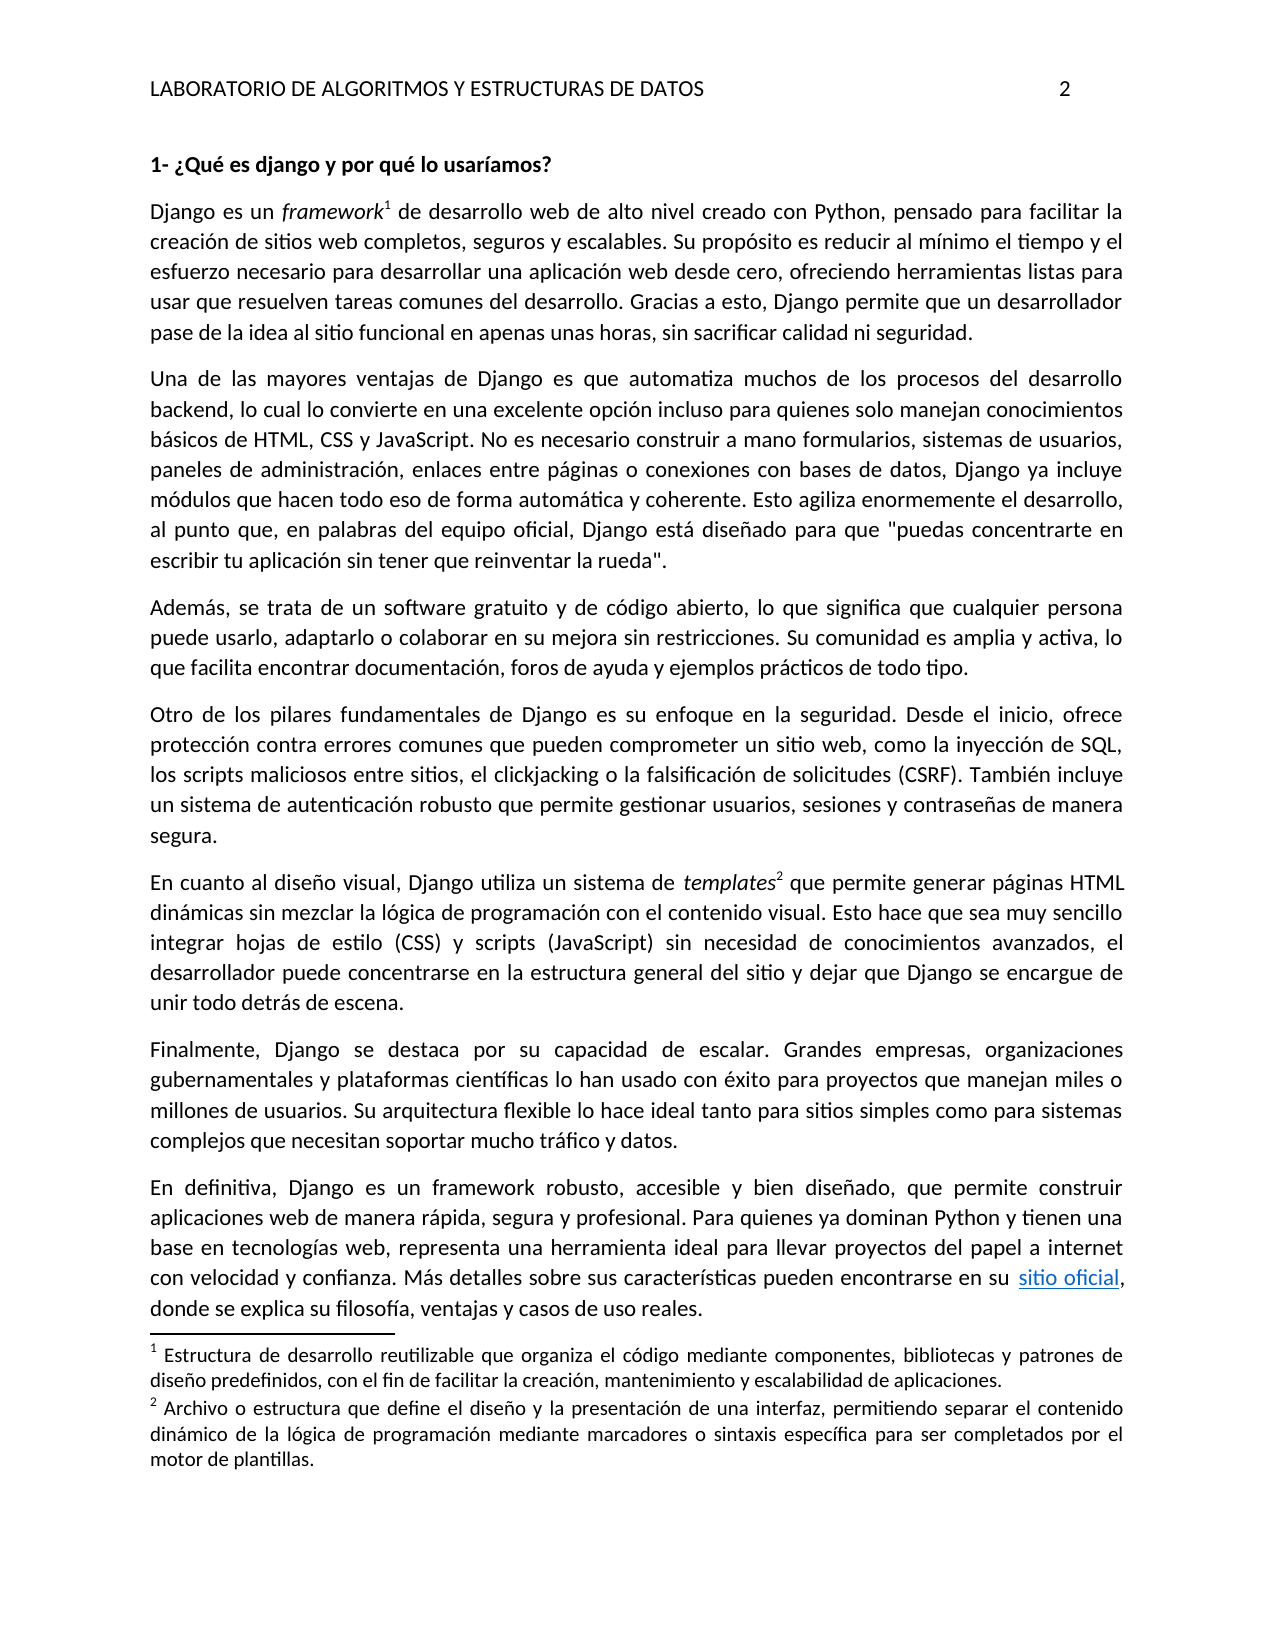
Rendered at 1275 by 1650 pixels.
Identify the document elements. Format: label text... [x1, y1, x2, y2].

text Otro de los pilares fundamentales de Django es su enfoque en la seguridad. Desde el inicio, ofrece protección contra errores comunes que pueden comprometer un sitio web, como la inyección de SQL, los scripts maliciosos entre sitios, el clickjacking o la falsificación de solicitudes (CSRF). También incluye un sistema de autenticación robusto que permite gestionar usuarios, sesiones y contraseñas de manera segura. [150, 700, 1125, 849]
text Finalmente, Django se destaca por su capacidad de escalar. Grandes empresas, organizaciones gubernamentales y plataformas científicas lo han usado con éxito para proyectos que manejan miles o millones de usuarios. Su arquitectura flexible lo hace ideal tanto para sitios simples como para sistemas complejos que necesitan soportar mucho tráfico y datos. [150, 1035, 1125, 1154]
text Una de las mayores ventajas de Django es que automatiza muchos de los procesos del desarrollo backend, lo cual lo convierte en una excelente opción incluso para quienes solo manejan conocimientos básicos de HTML, CSS y JavaScript. No es necesario construir a mano formularios, sistemas de usuarios, paneles de administración, enlaces entre páginas o conexiones con bases de datos, Django ya incluye módulos que hacen todo eso de forma automática y coherente. Esto agiliza enormemente el desarrollo, al punto que, en palabras del equipo oficial, Django está diseñado para que "puedas concentrarte en escribir tu aplicación sin tener que reinventar la rueda". [150, 364, 1125, 574]
text Django es un framework de desarrollo web de alto nivel creado con Python, pensado para facilitar la creación de sitios web completos, seguros y escalables. Su propósito es reducir al mínimo el tiempo y el esfuerzo necesario para desarrollar una aplicación web desde cero, ofreciendo herramientas listas para usar que resuelven tareas comunes del desarrollo. Gracias a esto, Django permite que un desarrollador pase de la idea al sitio funcional en apenas unas horas, sin sacrificar calidad ni seguridad. [150, 197, 1125, 346]
text En cuanto al diseño visual, Django utiliza un sistema de templates que permite generar páginas HTML dinámicas sin mezclar la lógica de programación con el contenido visual. Esto hace que sea muy sencillo integrar hojas de estilo (CSS) y scripts (JavaScript) sin necesidad de conocimientos avanzados, el desarrollador puede concentrarse en la estructura general del sitio y dejar que Django se encargue de unir todo detrás de escena. [150, 868, 1125, 1017]
text Además, se trata de un software gratuito y de código abierto, lo que significa que cualquier persona puede usarlo, adaptarlo o colaborar en su mejora sin restricciones. Su comunidad es amplia y activa, lo que facilita encontrar documentación, foros de ayuda y ejemplos prácticos de todo tipo. [150, 593, 1125, 681]
text 1- ¿Qué es django y por qué lo usaríamos? [150, 150, 1125, 178]
text En definitiva, Django es un framework robusto, accesible y bien diseñado, que permite construir aplicaciones web de manera rápida, segura y profesional. Para quienes ya dominan Python y tienen una base en tecnologías web, representa una herramienta ideal para llevar proyectos del papel a internet con velocidad y confianza. Más detalles sobre sus características pueden encontrarse en su sitio oficial, donde se explica su filosofía, ventajas y casos de uso reales. [150, 1173, 1125, 1322]
